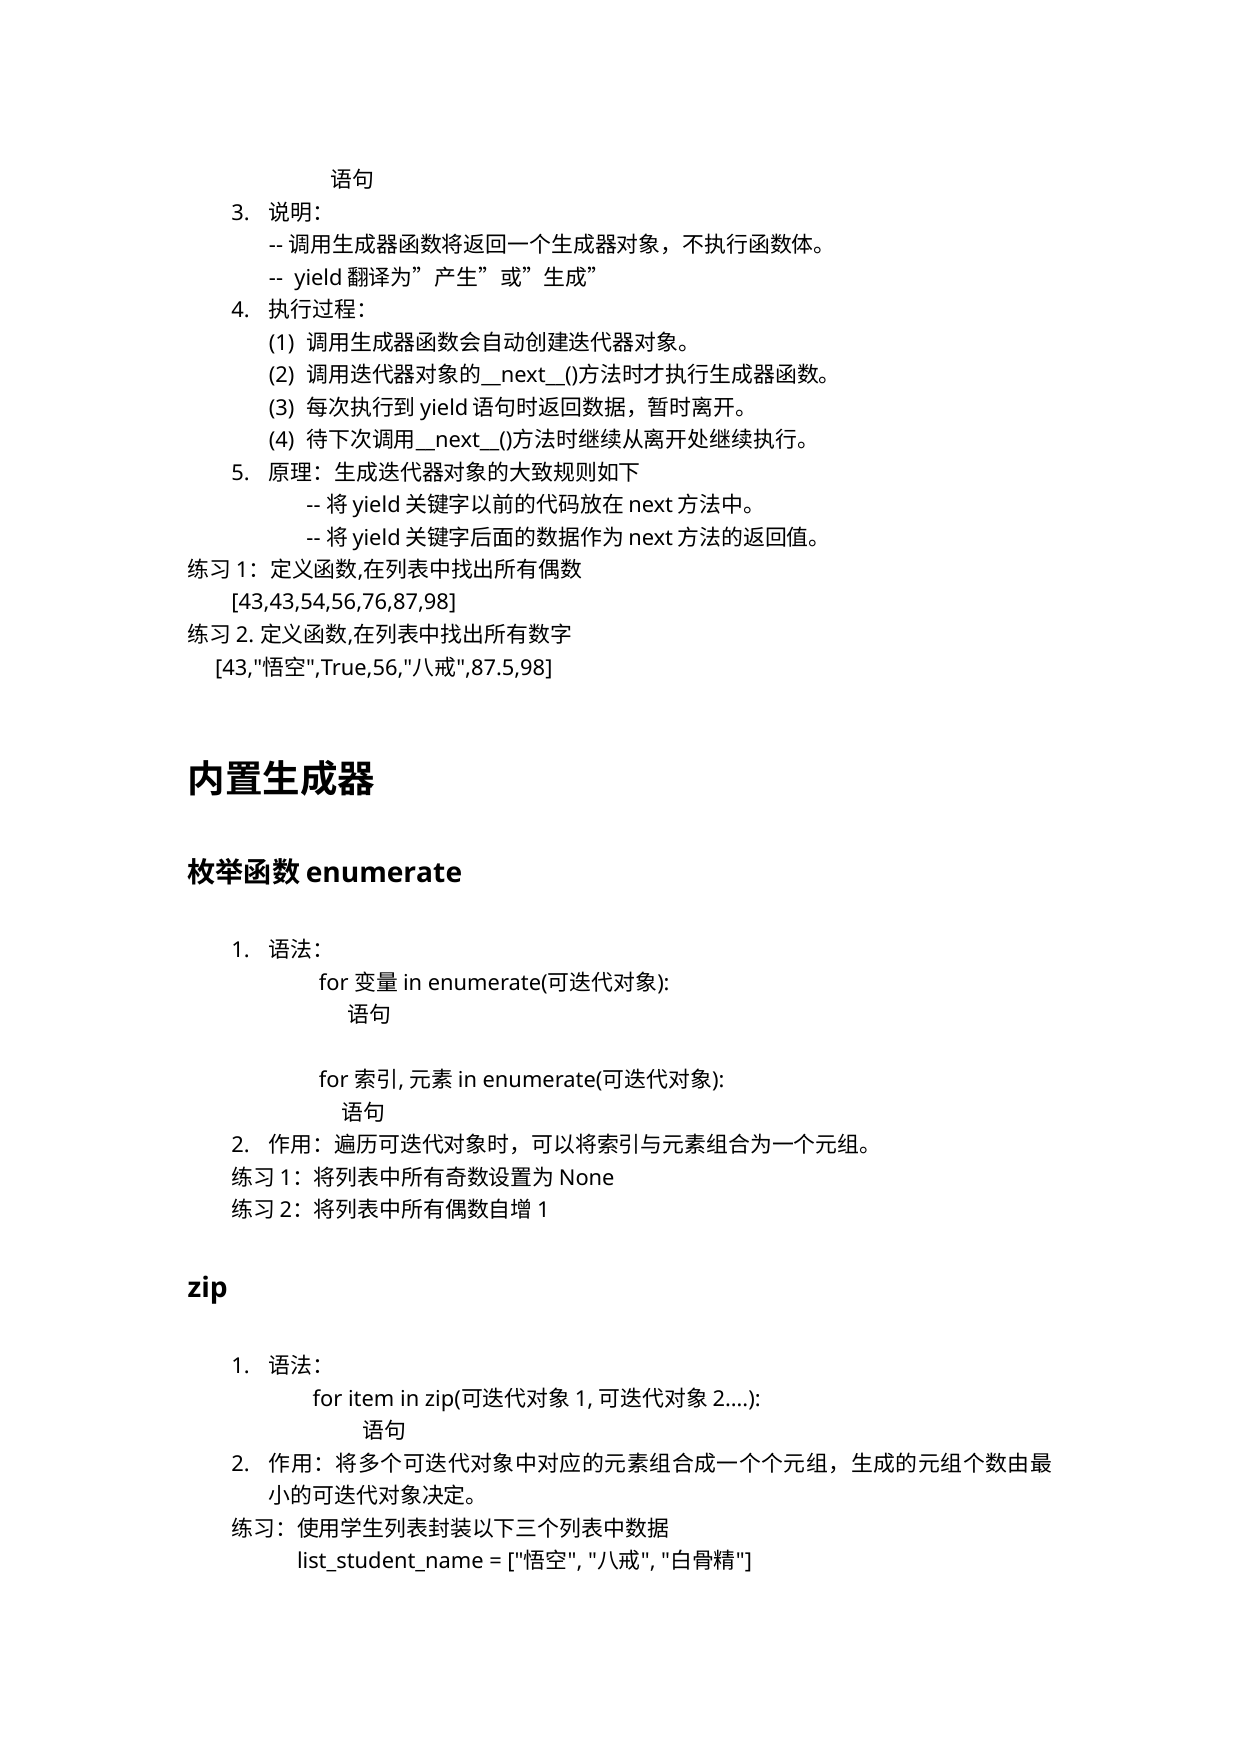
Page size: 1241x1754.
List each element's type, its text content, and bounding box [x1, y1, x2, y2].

list 说明： [231, 194, 1053, 227]
list 作用：将多个可迭代对象中对应的元素组合成一个个元组，生成的元组个数由最小的可迭代对象决定。 [231, 1445, 1053, 1510]
list 待下次调用__next__()方法时继续从离开处继续执行。 [269, 422, 1053, 454]
text 练习：使用学生列表封装以下三个列表中数据 [231, 1510, 1053, 1543]
text list_student_name = ["悟空", "八戒", "白骨精"] [297, 1543, 1053, 1575]
text 语句 [319, 1094, 1053, 1127]
text [43,"悟空",True,56,"八戒",87.5,98] [187, 649, 1053, 682]
list 作用：遍历可迭代对象时，可以将索引与元素组合为一个元组。 [231, 1127, 1053, 1159]
list -- yield翻译为”产生”或”生成” [269, 259, 1053, 292]
subtitle 枚举函数enumerate [187, 838, 1053, 903]
list 语句 [269, 162, 1053, 194]
text [43,43,54,56,76,87,98] [187, 584, 1053, 617]
list 语法： [231, 1348, 1053, 1380]
list 每次执行到yield语句时返回数据，暂时离开。 [269, 389, 1053, 422]
list -- 调用生成器函数将返回一个生成器对象，不执行函数体。 [269, 227, 1053, 259]
text for 变量 in enumerate(可迭代对象): [319, 964, 1053, 997]
subtitle 内置生成器 [187, 744, 1053, 809]
text 练习2：将列表中所有偶数自增1 [231, 1192, 1053, 1224]
list for item in zip(可迭代对象1, 可迭代对象2….): [269, 1380, 1053, 1413]
text for 索引, 元素in enumerate(可迭代对象): [319, 1062, 1053, 1094]
text 练习1：定义函数,在列表中找出所有偶数 [187, 552, 1053, 584]
list 执行过程： [231, 292, 1053, 324]
subtitle zip [187, 1254, 1053, 1319]
text 语句 [319, 997, 1053, 1029]
list 原理：生成迭代器对象的大致规则如下 [231, 454, 1053, 487]
list 语法： [231, 932, 1053, 964]
text 练习2. 定义函数,在列表中找出所有数字 [187, 617, 1053, 649]
list 语句 [269, 1413, 1053, 1445]
list 调用生成器函数会自动创建迭代器对象。 [269, 324, 1053, 357]
list -- 将yield关键字后面的数据作为next方法的返回值。 [306, 519, 1053, 552]
list 调用迭代器对象的__next__()方法时才执行生成器函数。 [269, 357, 1053, 389]
list -- 将yield关键字以前的代码放在next方法中。 [306, 487, 1053, 519]
text 练习1：将列表中所有奇数设置为None [231, 1159, 1053, 1192]
